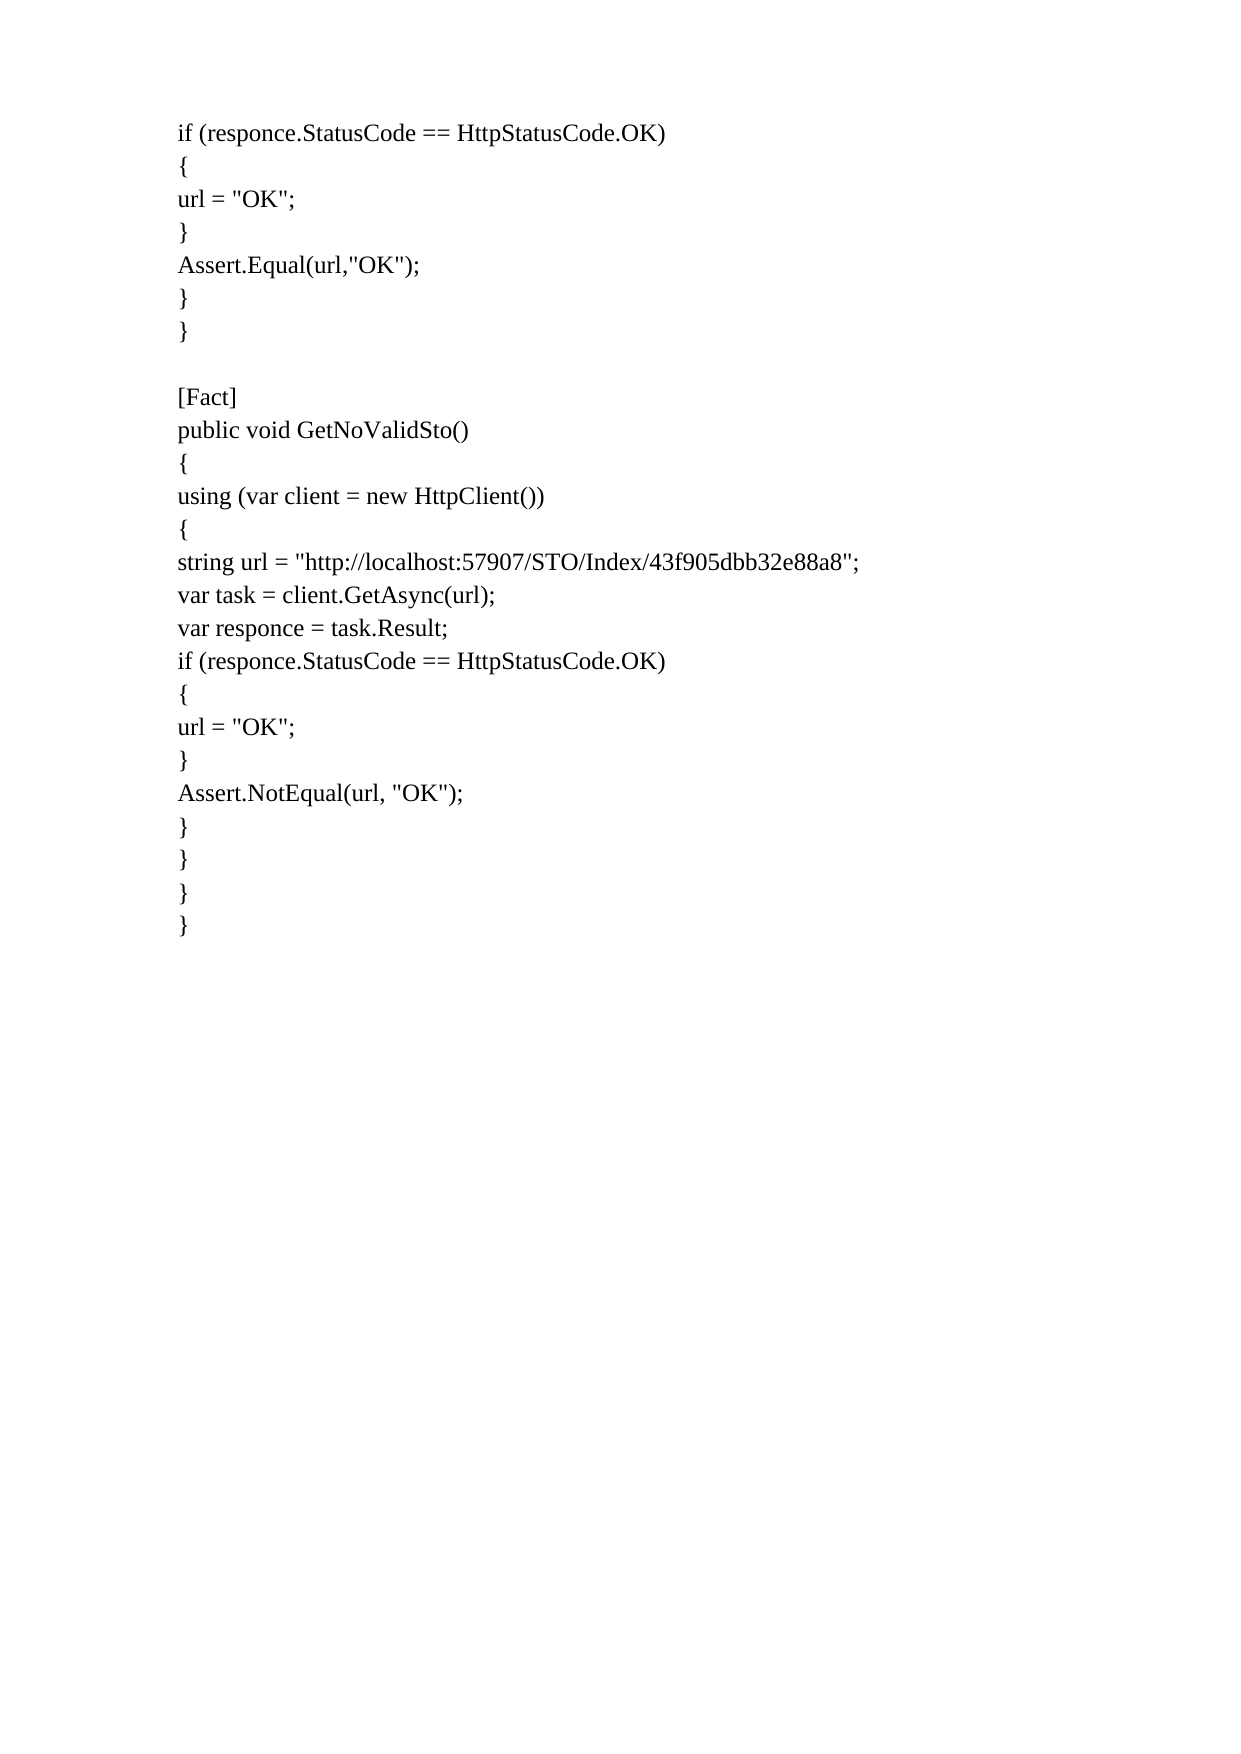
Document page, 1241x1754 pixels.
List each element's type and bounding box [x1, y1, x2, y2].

text [177, 118, 1152, 939]
